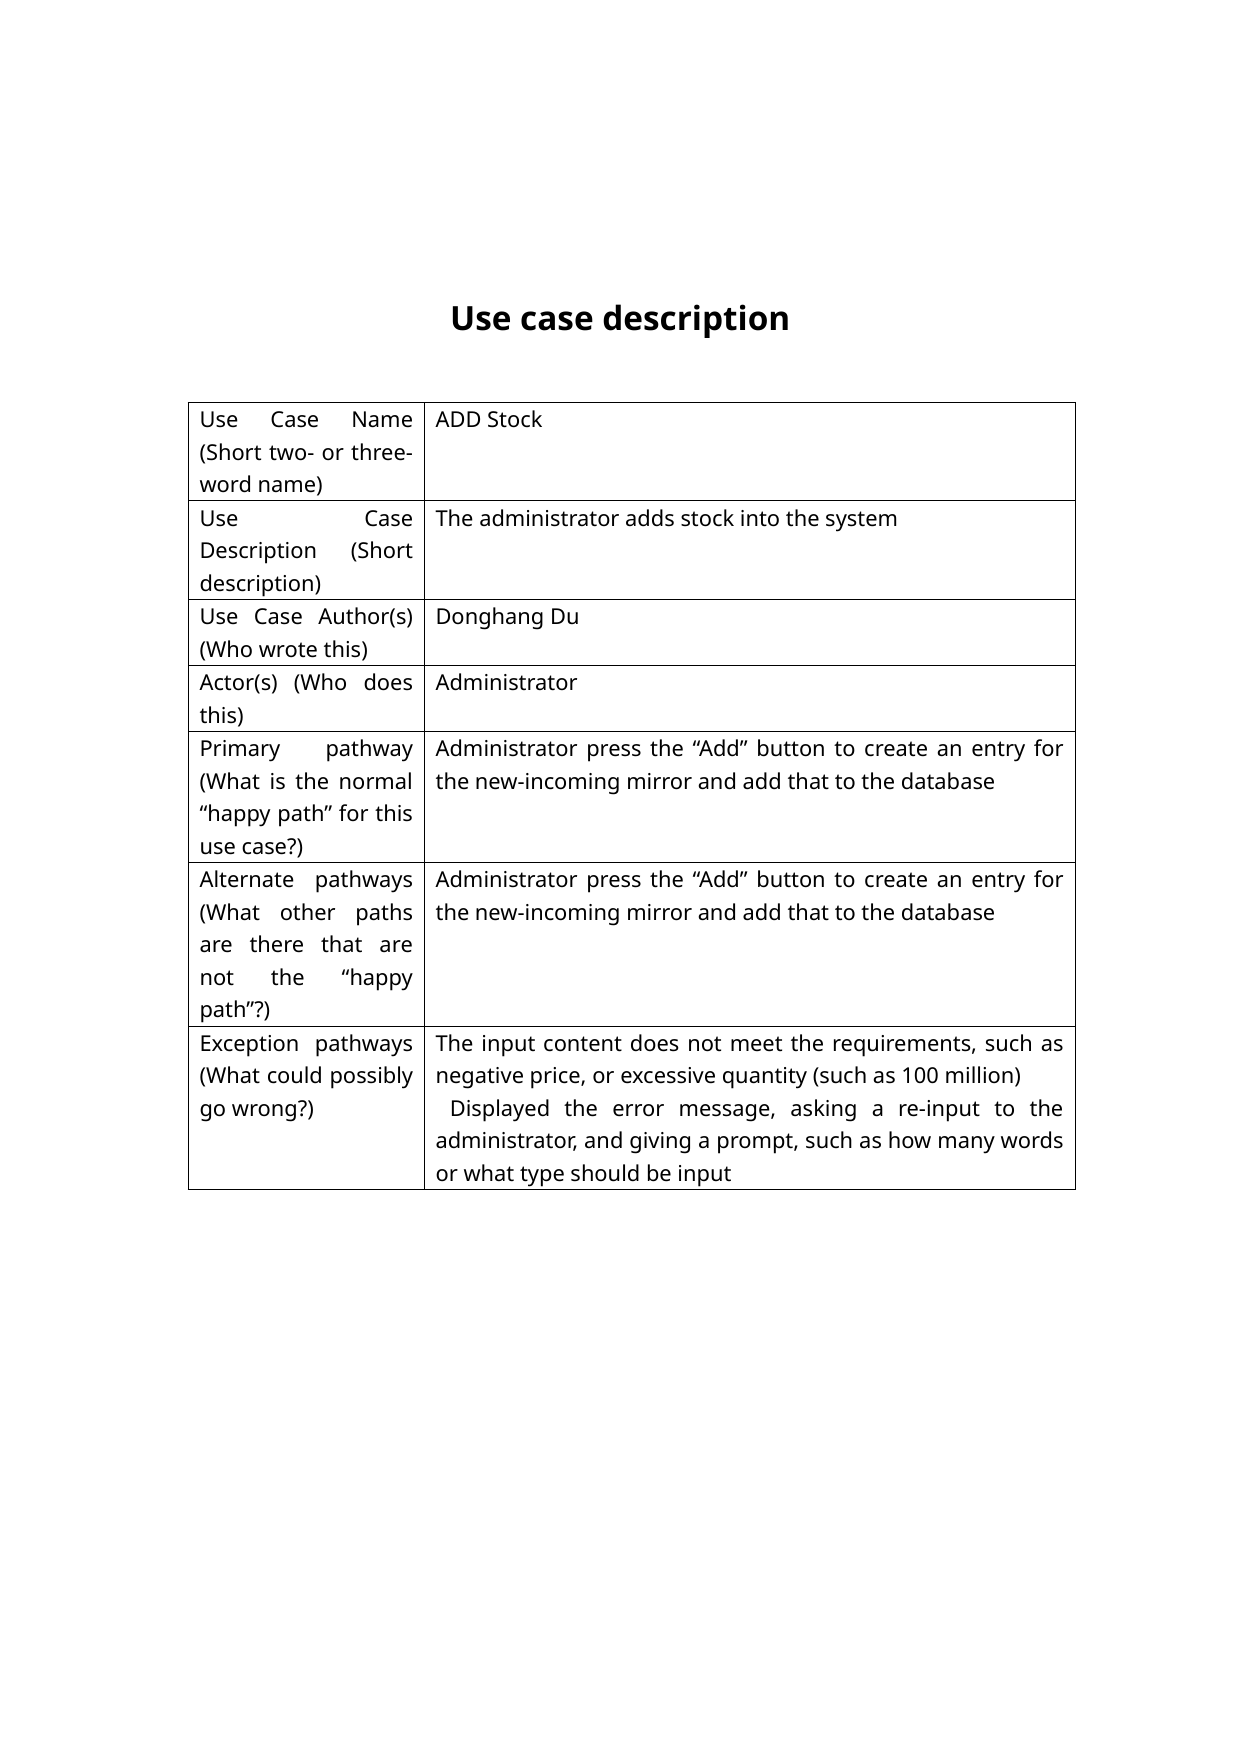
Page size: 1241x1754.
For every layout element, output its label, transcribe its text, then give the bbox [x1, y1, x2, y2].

table_cell Administrator press the “Add” button to create an entry for the new-incoming mirror and add that to the database [425, 732, 1075, 862]
table_cell Alternate pathways (What other paths are there that are not the “happy path”?) [189, 863, 424, 1026]
table_cell Use Case Description (Short description) [189, 501, 424, 599]
table_cell Donghang Du [425, 600, 1075, 665]
table_header Use Case Name (Short two- or three-word name) [189, 403, 424, 500]
table_cell The administrator adds stock into the system [425, 501, 1075, 599]
table_cell Actor(s) (Who does this) [189, 666, 424, 731]
table_cell The input content does not meet the requirements, such as negative price, or excessive quantity (such as 100 million) Displayed the error message, asking a re-input to the administrator, and giving a prompt, such as how many words or what type should be input [425, 1027, 1075, 1189]
subtitle Use case description [187, 284, 1053, 349]
table_header ADD Stock [425, 403, 1075, 500]
table_cell Exception pathways (What could possibly go wrong?) [189, 1027, 424, 1189]
table_cell Administrator press the “Add” button to create an entry for the new-incoming mirror and add that to the database [425, 863, 1075, 1026]
table_cell Primary pathway (What is the normal “happy path” for this use case?) [189, 732, 424, 862]
table_cell Use Case Author(s) (Who wrote this) [189, 600, 424, 665]
table_cell Administrator [425, 666, 1075, 731]
